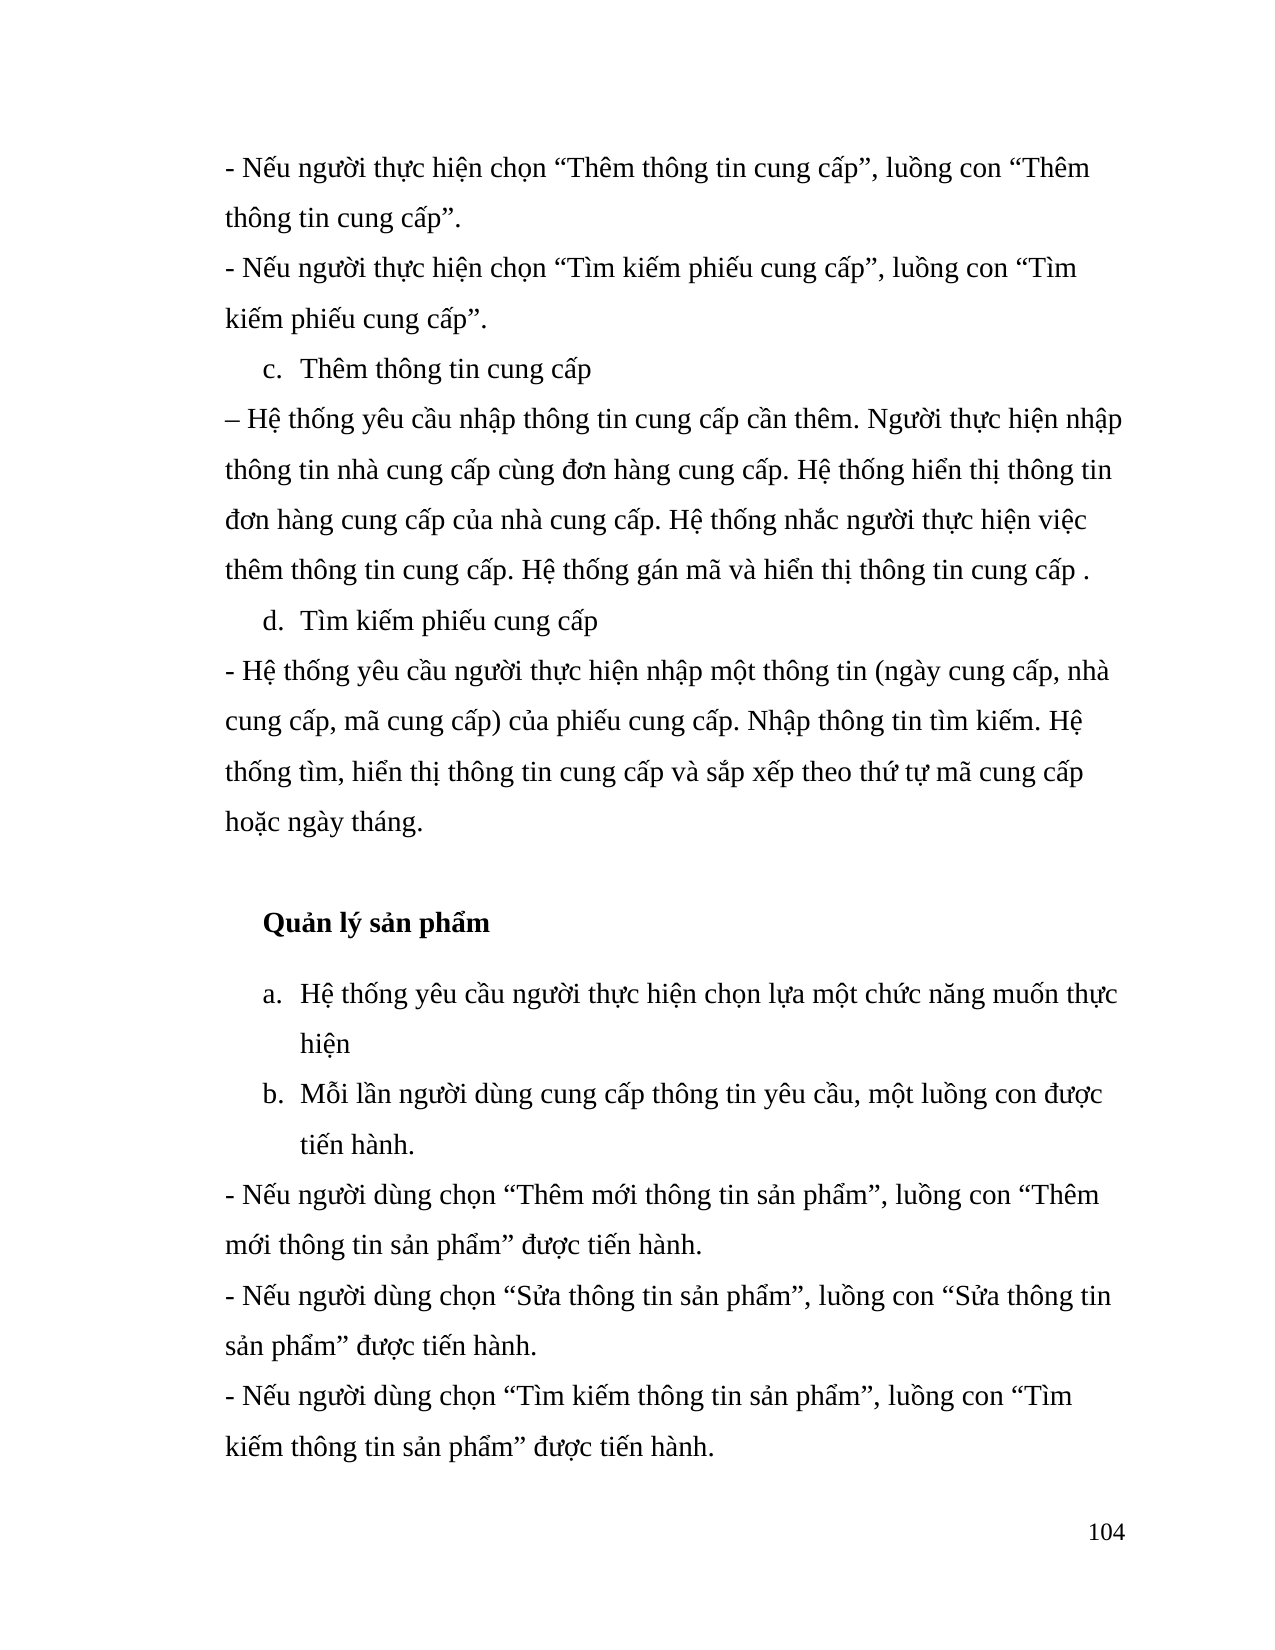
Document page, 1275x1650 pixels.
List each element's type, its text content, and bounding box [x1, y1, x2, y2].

list Hệ thống yêu cầu người thực hiện chọn lựa một chức năng muốn thực hiện [262, 976, 1125, 1060]
text - Nếu người thực hiện chọn “Thêm thông tin cung cấp”, luồng con “Thêm thông tin cung cấp”. [225, 150, 1125, 234]
list Thêm thông tin cung cấp [262, 351, 1125, 385]
text – Hệ thống yêu cầu nhập thông tin cung cấp cần thêm. Người thực hiện nhập thông tin nhà cung cấp cùng đơn hàng cung cấp. Hệ thống hiển thị thông tin đơn hàng cung cấp của nhà cung cấp. Hệ thống nhắc người thực hiện việc thêm thông tin cung cấp. Hệ thống gán mã và hiển thị thông tin cung cấp . [225, 402, 1125, 586]
text - Nếu người dùng chọn “Tìm kiếm thông tin sản phẩm”, luồng con “Tìm kiếm thông tin sản phẩm” được tiến hành. [225, 1378, 1125, 1462]
list Tìm kiếm phiếu cung cấp [262, 603, 1125, 636]
text - Nếu người thực hiện chọn “Tìm kiếm phiếu cung cấp”, luồng con “Tìm kiếm phiếu cung cấp”. [225, 251, 1125, 334]
text - Hệ thống yêu cầu người thực hiện nhập một thông tin (ngày cung cấp, nhà cung cấp, mã cung cấp) của phiếu cung cấp. Nhập thông tin tìm kiếm. Hệ thống tìm, hiển thị thông tin cung cấp và sắp xếp theo thứ tự mã cung cấp hoặc ngày tháng. [225, 653, 1125, 838]
text Quản lý sản phẩm [262, 905, 1125, 938]
text - Nếu người dùng chọn “Sửa thông tin sản phẩm”, luồng con “Sửa thông tin sản phẩm” được tiến hành. [225, 1278, 1125, 1362]
text - Nếu người dùng chọn “Thêm mới thông tin sản phẩm”, luồng con “Thêm mới thông tin sản phẩm” được tiến hành. [225, 1177, 1125, 1261]
list Mỗi lần người dùng cung cấp thông tin yêu cầu, một luồng con được tiến hành. [262, 1076, 1125, 1160]
